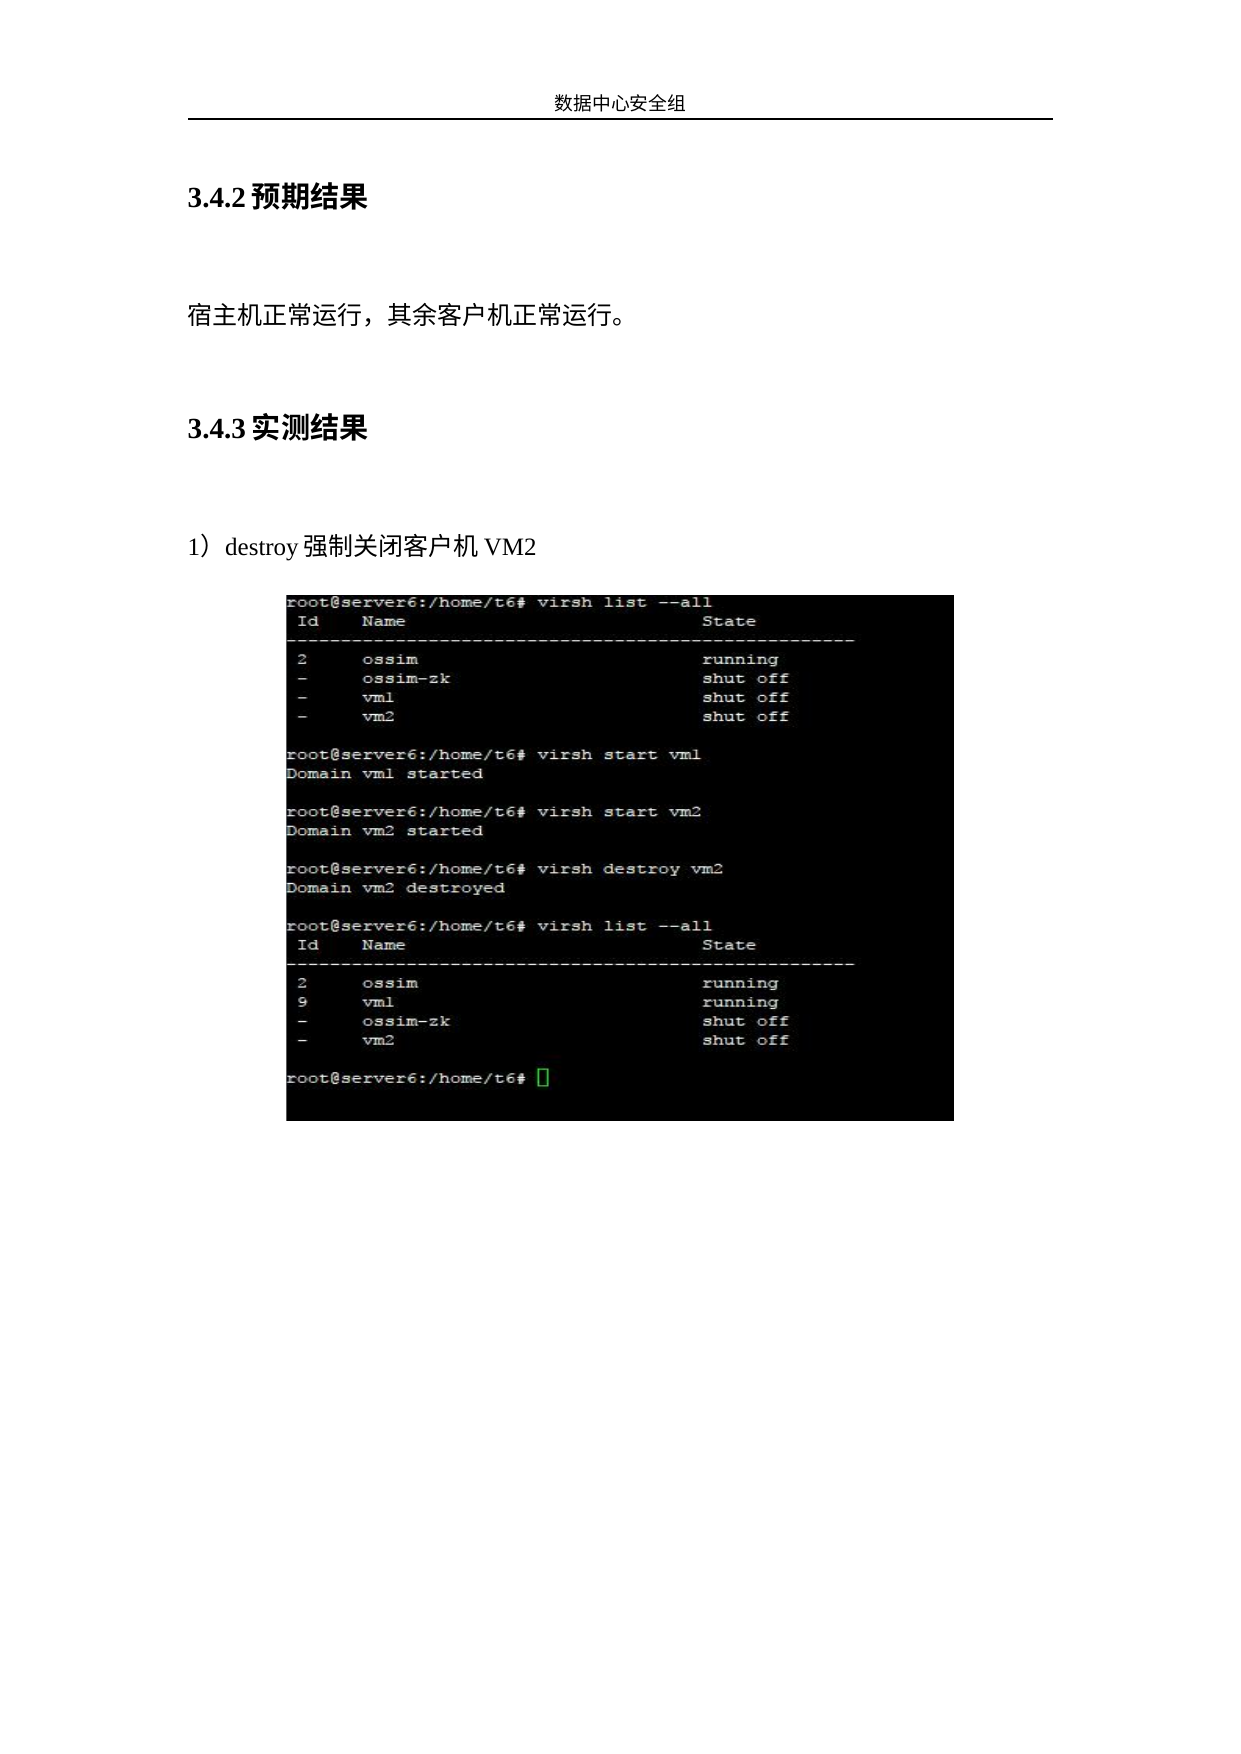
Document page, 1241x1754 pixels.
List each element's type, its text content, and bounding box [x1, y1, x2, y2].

picture [286, 595, 954, 1121]
subtitle 3.4.2预期结果 [187, 162, 1053, 227]
subtitle 3.4.3实测结果 [187, 393, 1053, 458]
list 客户机 [187, 512, 1053, 577]
text 宿主机正常运行，其余客户机正常运行。 [187, 281, 1053, 346]
